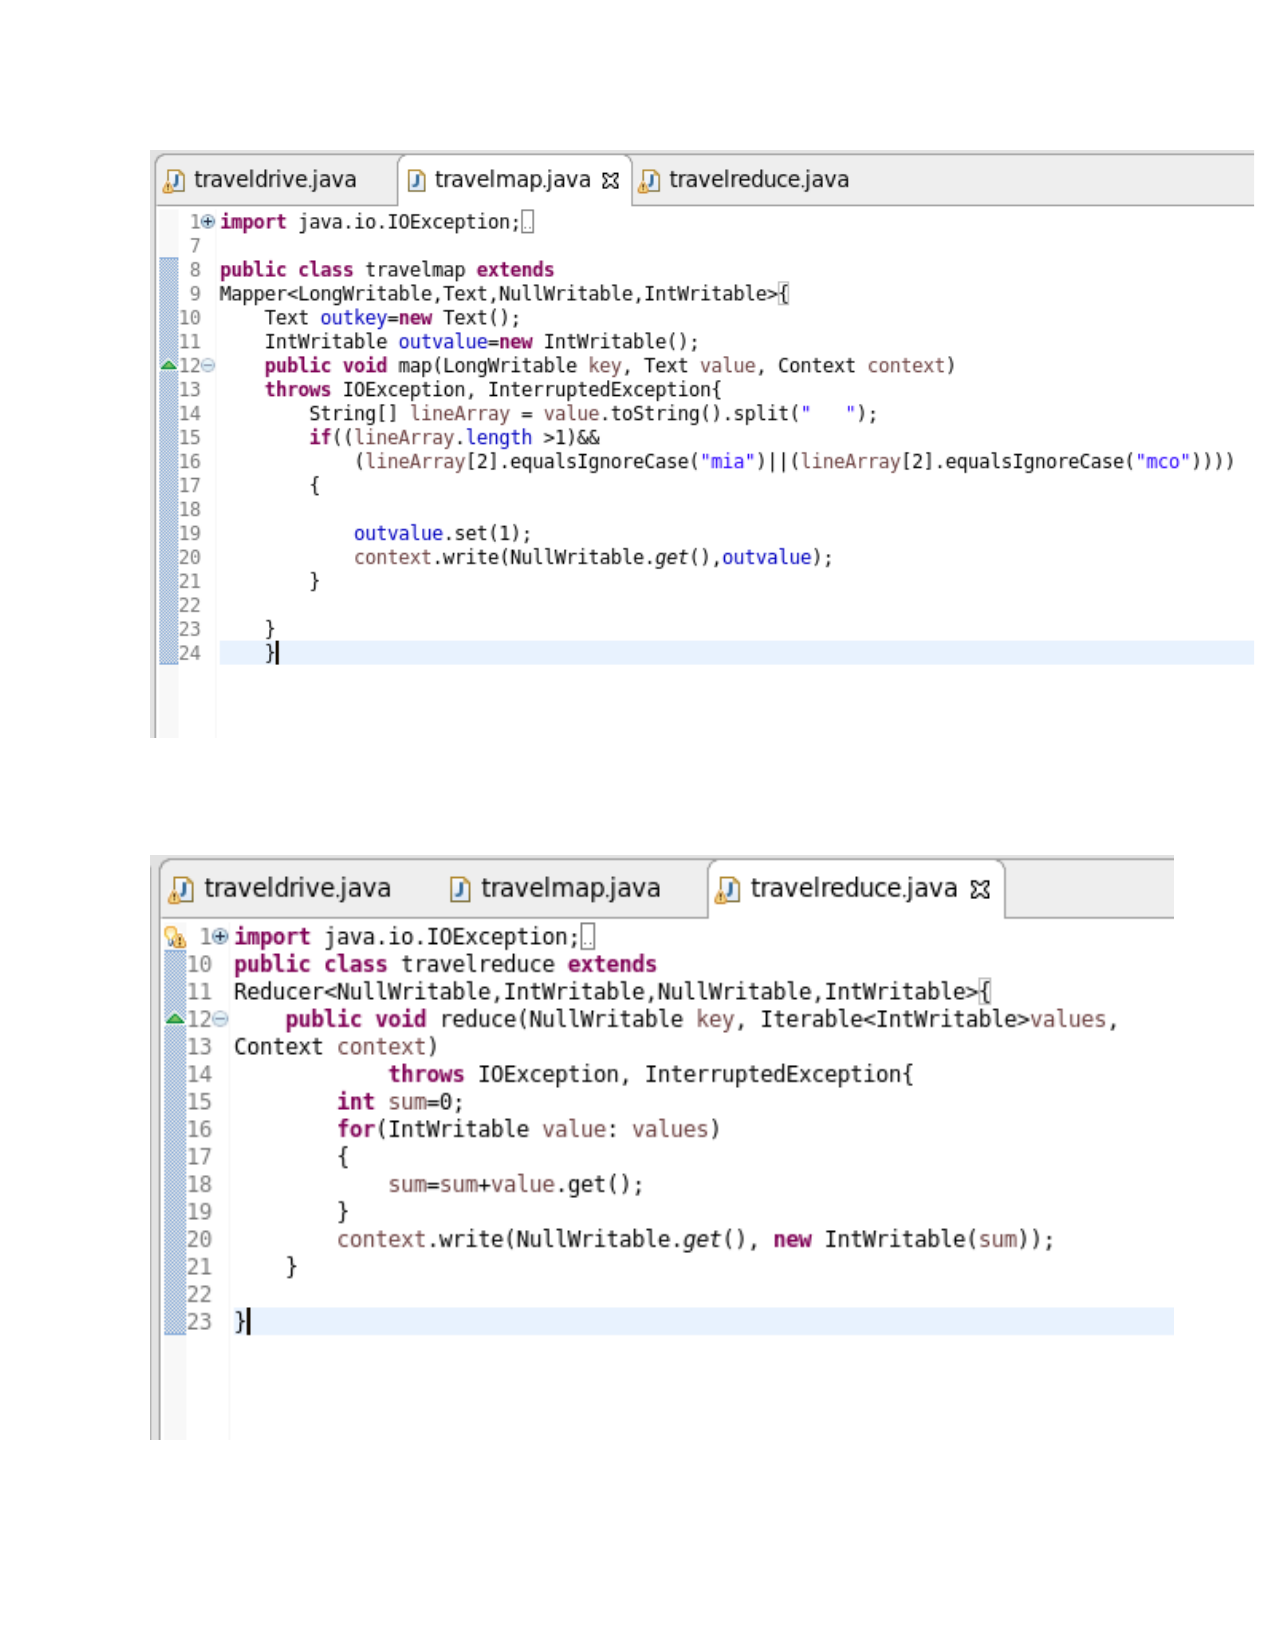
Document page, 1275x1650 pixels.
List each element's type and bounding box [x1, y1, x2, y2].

picture [150, 855, 1174, 1440]
picture [150, 150, 1255, 738]
